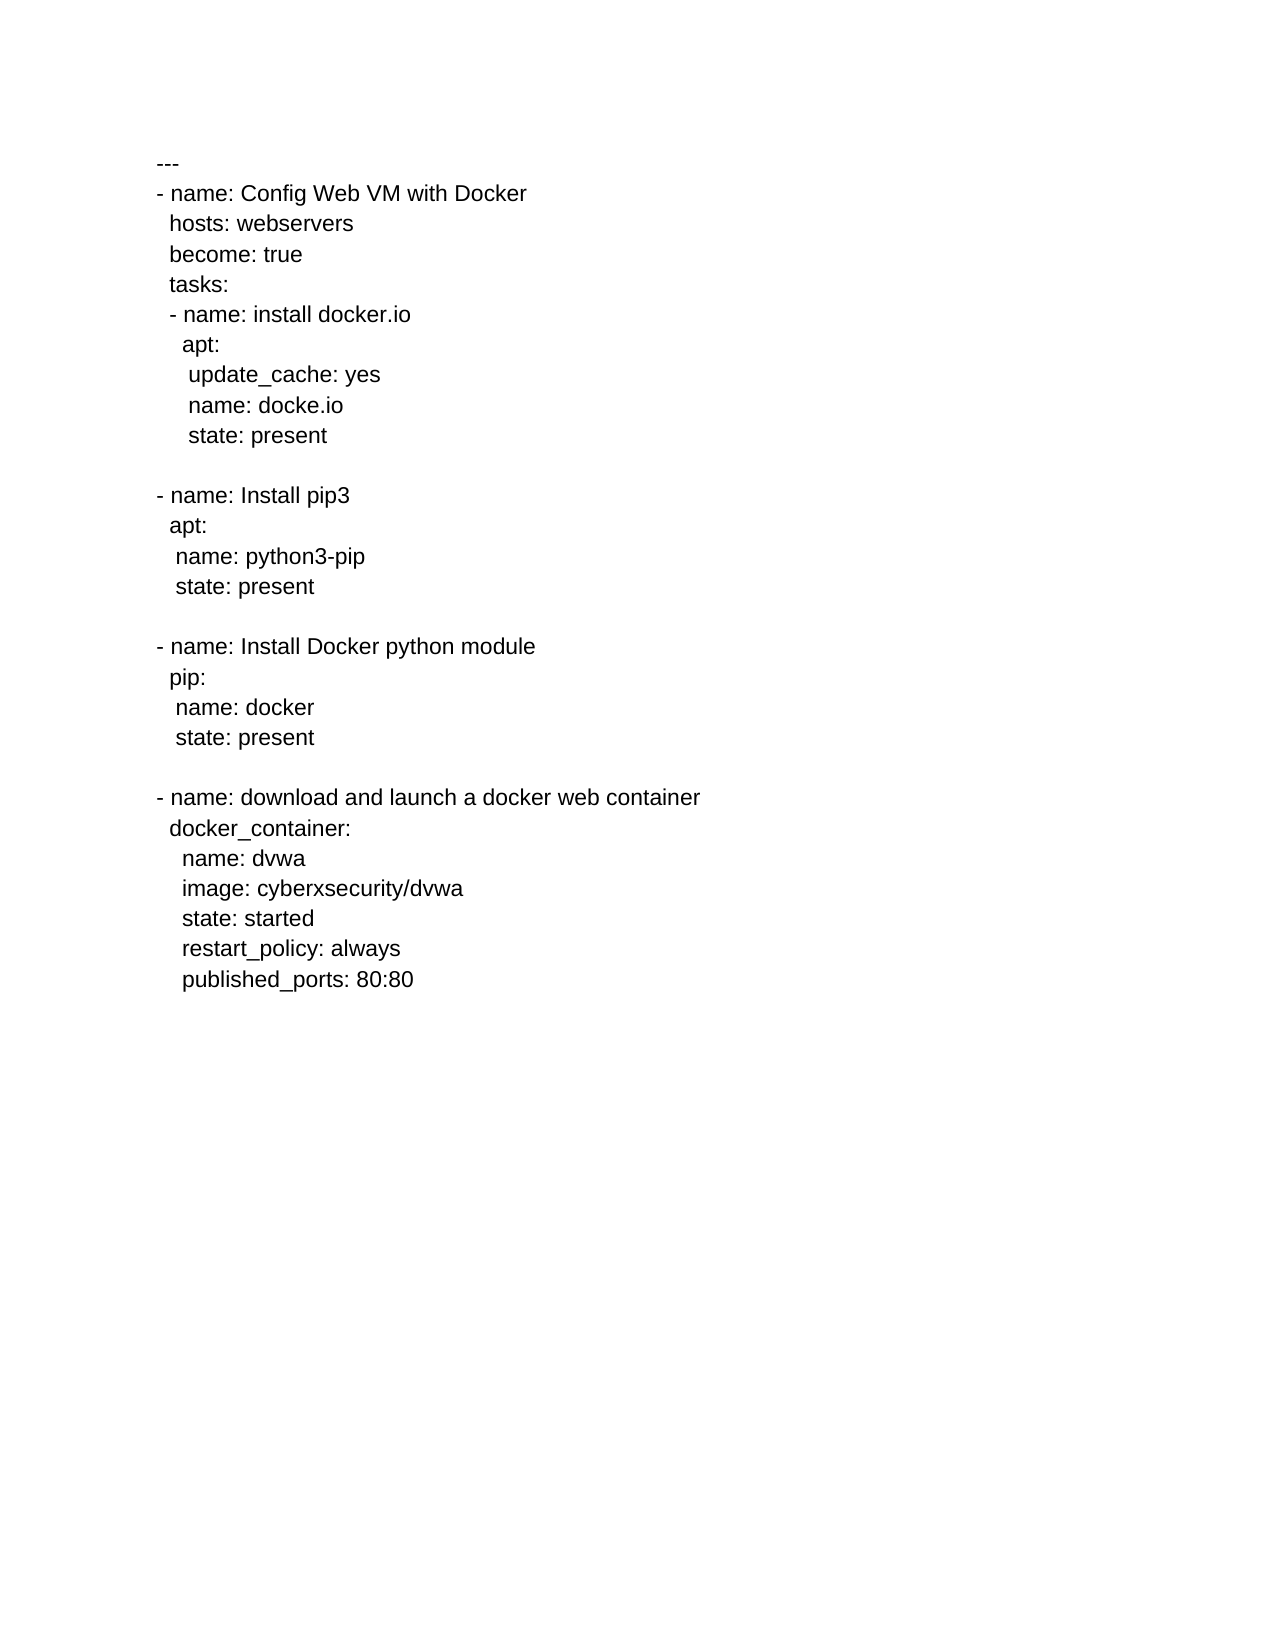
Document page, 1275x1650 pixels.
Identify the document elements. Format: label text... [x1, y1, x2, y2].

text image: cyberxsecurity/dvwa [150, 875, 1125, 901]
text name: docker [150, 694, 1125, 720]
text restart_policy: always [150, 935, 1125, 962]
text state: started [150, 905, 1125, 932]
text published_ports: 80:80 [150, 966, 1125, 992]
text tasks: [150, 271, 1125, 297]
text become: true [150, 241, 1125, 267]
text --- [150, 150, 1125, 176]
text state: present [150, 724, 1125, 750]
text name: python3-pip [150, 543, 1125, 569]
text update_cache: yes [150, 361, 1125, 388]
text - name: download and launch a docker web container [150, 784, 1125, 811]
text apt: [150, 331, 1125, 358]
text name: dvwa [150, 845, 1125, 871]
text - name: Config Web VM with Docker [150, 180, 1125, 207]
text state: present [150, 422, 1125, 448]
text - name: Install Docker python module [150, 633, 1125, 660]
text state: present [150, 573, 1125, 599]
text name: docke.io [150, 392, 1125, 418]
text apt: [150, 512, 1125, 539]
text - name: install docker.io [150, 301, 1125, 327]
text - name: Install pip3 [150, 482, 1125, 509]
text hosts: webservers [150, 210, 1125, 237]
text pip: [150, 663, 1125, 690]
text docker_container: [150, 814, 1125, 841]
